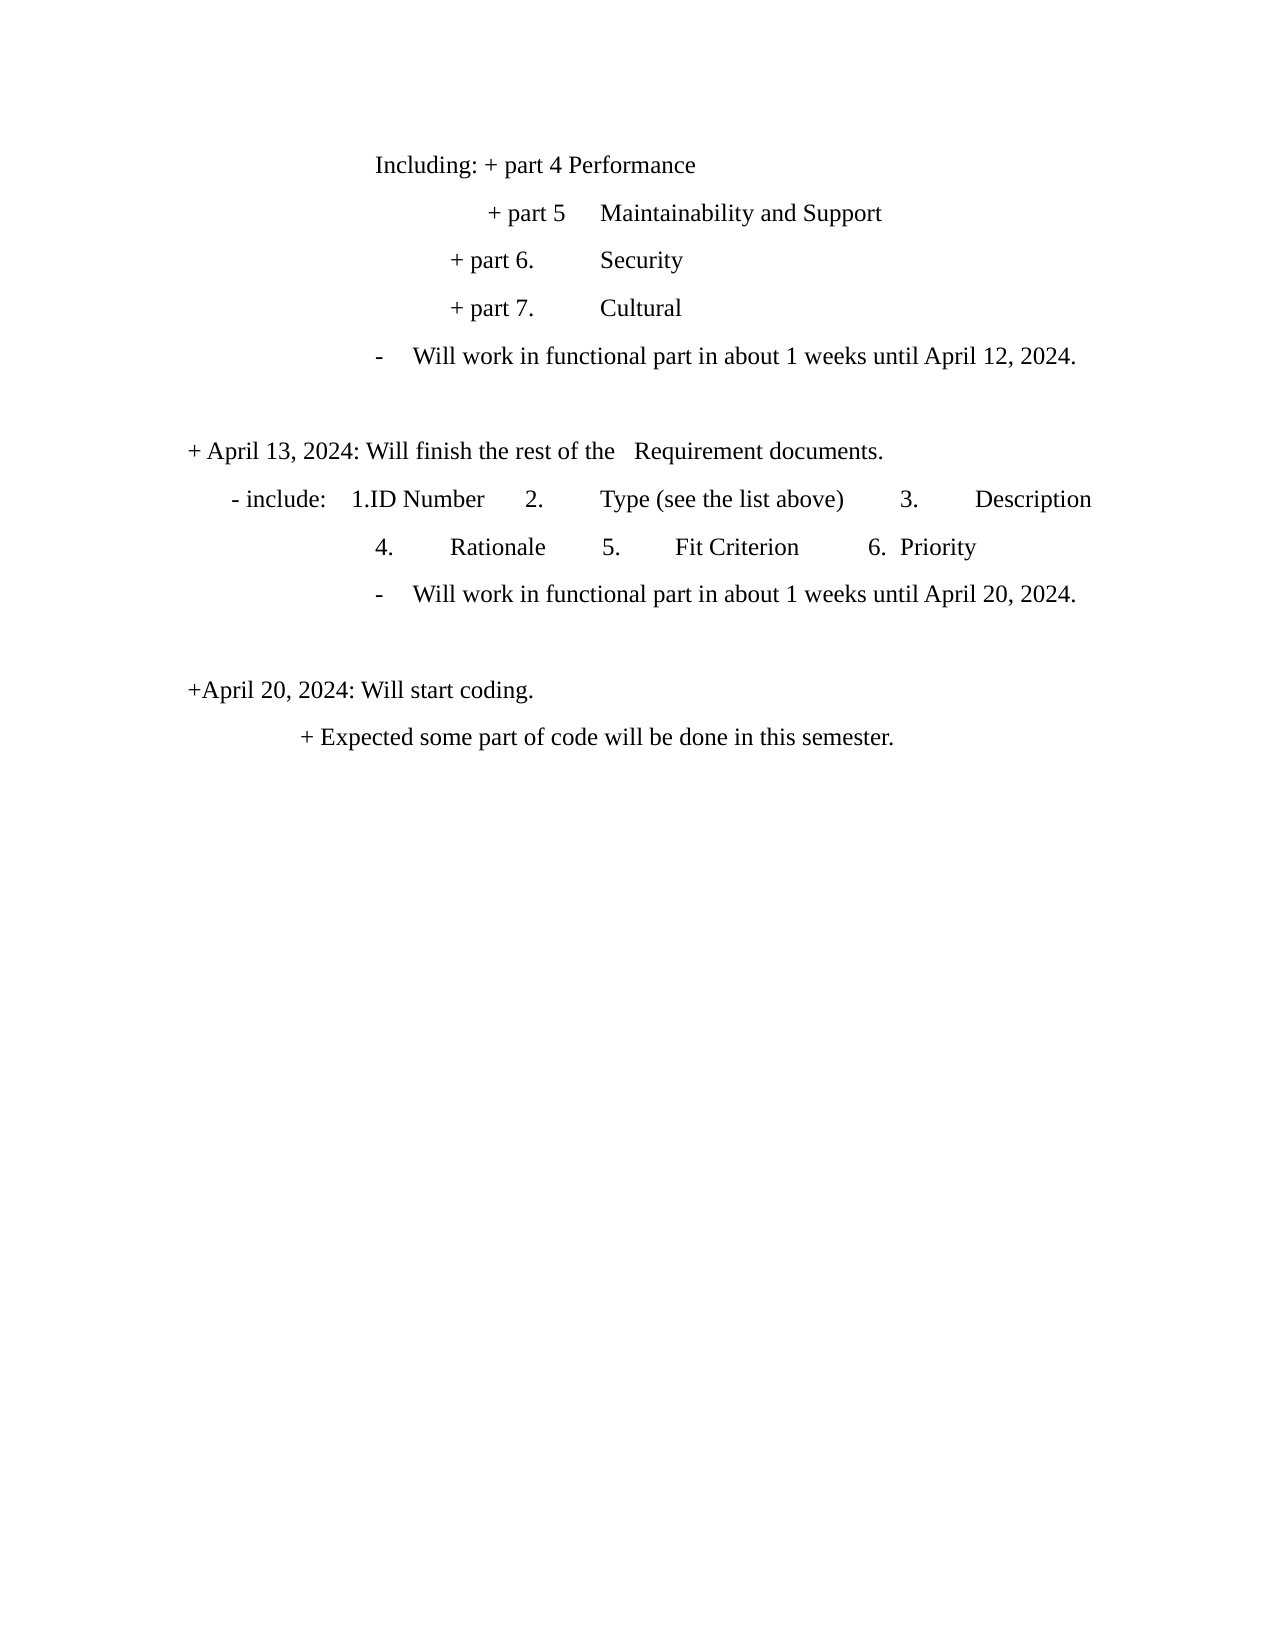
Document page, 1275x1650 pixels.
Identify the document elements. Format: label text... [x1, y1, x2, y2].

text - include: 1.ID Number 2. Type (see the list above) 3. Description [187, 484, 1125, 513]
text +April 20, 2024: Will start coding. [187, 675, 1125, 703]
text + Expected some part of code will be done in this semester. [262, 722, 1125, 751]
text Including: + part 4 Performance [187, 150, 1125, 179]
list Will work in functional part in about 1 weeks until April 12, 2024. [375, 341, 1125, 369]
text + part 5 Maintainability and Support [187, 198, 1125, 226]
text + part 7. Cultural [187, 293, 1125, 322]
text 4. Rationale 5. Fit Criterion 6. Priority [337, 532, 1125, 560]
text + part 6. Security [187, 245, 1125, 274]
text + April 13, 2024: Will finish the rest of the Requirement documents. [187, 436, 1125, 465]
list Will work in functional part in about 1 weeks until April 20, 2024. [375, 579, 1125, 608]
